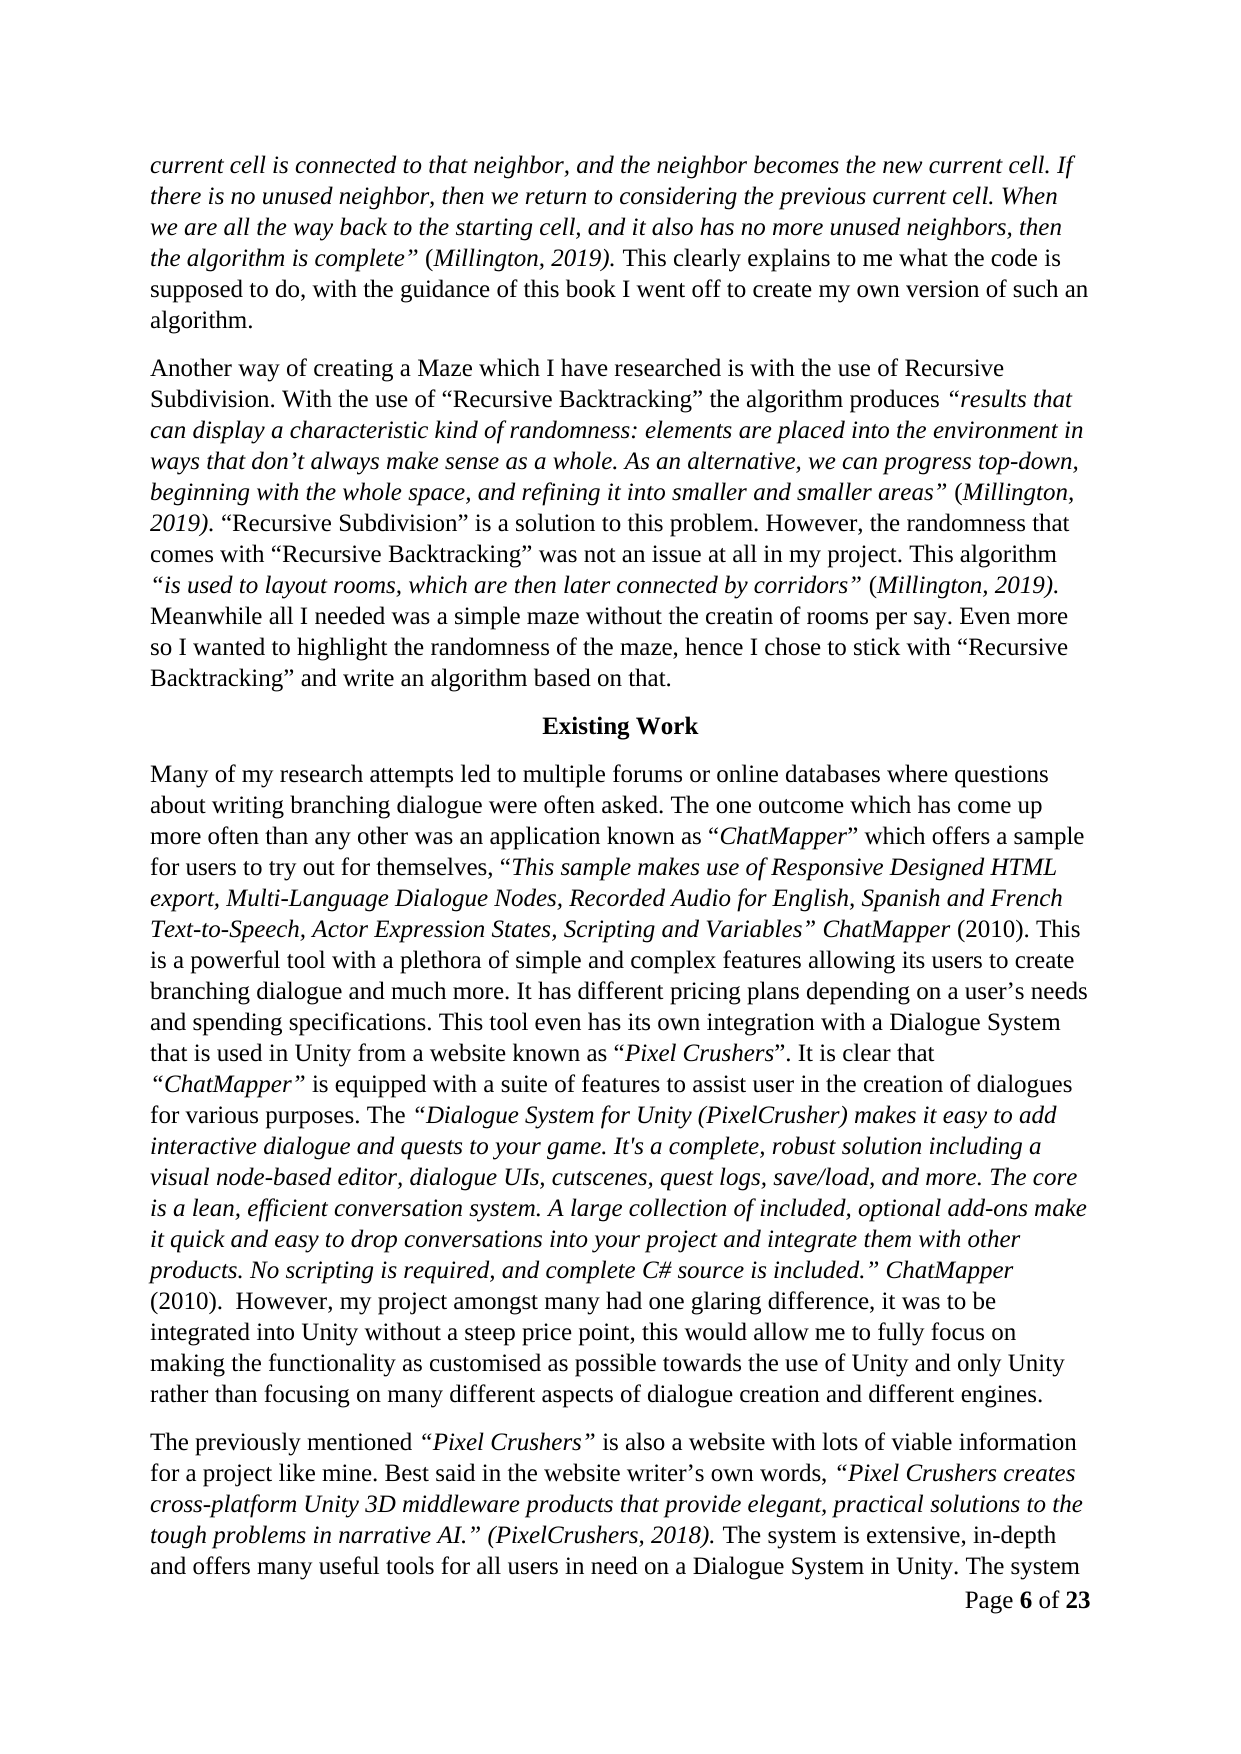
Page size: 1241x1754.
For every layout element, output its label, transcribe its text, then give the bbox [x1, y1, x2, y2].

text Existing Work [150, 711, 1090, 740]
text Another way of creating a Maze which I have researched is with the use of Recursive Subdivision. With the use of “Recursive Backtracking” the algorithm produces “results that can display a characteristic kind of randomness: elements are placed into the environment in ways that don’t always make sense as a whole. As an alternative, we can progress top-down, beginning with the whole space, and refining it into smaller and smaller areas” (Millington, 2019). “Recursive Subdivision” is a solution to this problem. However, the randomness that comes with “Recursive Backtracking” was not an issue at all in my project. This algorithm “is used to layout rooms, which are then later connected by corridors” (Millington, 2019). Meanwhile all I needed was a simple maze without the creatin of rooms per say. Even more so I wanted to highlight the randomness of the maze, hence I chose to stick with “Recursive Backtracking” and write an algorithm based on that. [150, 353, 1090, 692]
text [150, 150, 1090, 334]
text Many of my research attempts led to multiple forums or online databases where questions about writing branching dialogue were often asked. The one outcome which has come up more often than any other was an application known as “ChatMapper” which offers a sample for users to try out for themselves, “This sample makes use of Responsive Designed HTML export, Multi-Language Dialogue Nodes, Recorded Audio for English, Spanish and French Text-to-Speech, Actor Expression States, Scripting and Variables” ChatMapper (2010). This is a powerful tool with a plethora of simple and complex features allowing its users to create branching dialogue and much more. It has different pricing plans depending on a user’s needs and spending specifications. This tool even has its own integration with a Dialogue System that is used in Unity from a website known as “Pixel Crushers”. It is clear that “ChatMapper” is equipped with a suite of features to assist user in the creation of dialogues for various purposes. The “Dialogue System for Unity (PixelCrusher) makes it easy to add interactive dialogue and quests to your game. It's a complete, robust solution including a visual node-based editor, dialogue UIs, cutscenes, quest logs, save/load, and more. The core is a lean, efficient conversation system. A large collection of included, optional add-ons make it quick and easy to drop conversations into your project and integrate them with other products. No scripting is required, and complete C# source is included.” ChatMapper (2010). However, my project amongst many had one glaring difference, it was to be integrated into Unity without a steep price point, this would allow me to fully focus on making the functionality as customised as possible towards the use of Unity and only Unity rather than focusing on many different aspects of dialogue creation and different engines. [150, 759, 1090, 1408]
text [150, 1427, 1090, 1580]
